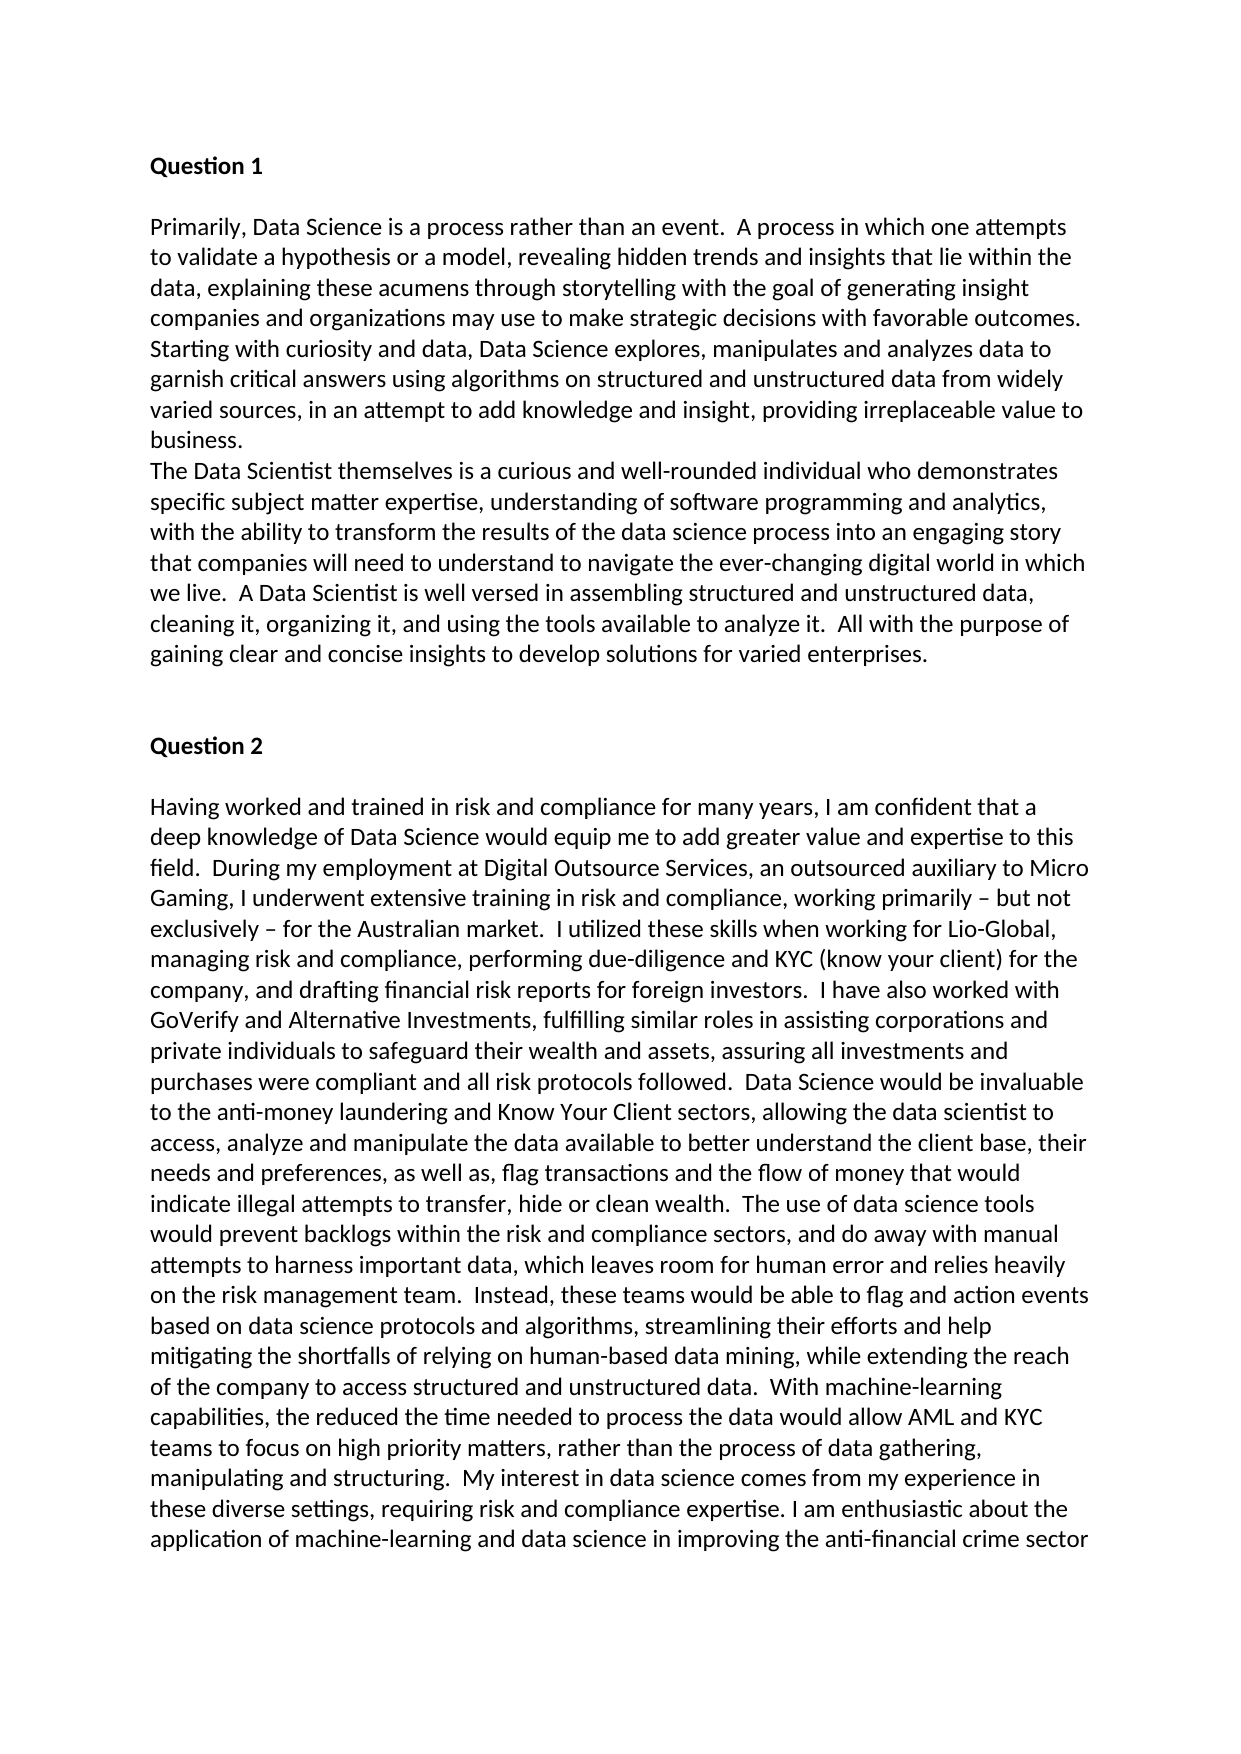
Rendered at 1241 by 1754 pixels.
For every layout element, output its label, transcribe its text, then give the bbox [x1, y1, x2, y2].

text The Data Scientist themselves is a curious and well-rounded individual who demonstrates specific subject matter expertise, understanding of software programming and analytics, with the ability to transform the results of the data science process into an engaging story that companies will need to understand to navigate the ever-changing digital world in which we live. A Data Scientist is well versed in assembling structured and unstructured data, cleaning it, organizing it, and using the tools available to analyze it. All with the purpose of gaining clear and concise insights to develop solutions for varied enterprises. [150, 455, 1090, 669]
text Primarily, Data Science is a process rather than an event. A process in which one attempts to validate a hypothesis or a model, revealing hidden trends and insights that lie within the data, explaining these acumens through storytelling with the goal of generating insight companies and organizations may use to make strategic decisions with favorable outcomes. Starting with curiosity and data, Data Science explores, manipulates and analyzes data to garnish critical answers using algorithms on structured and unstructured data from widely varied sources, in an attempt to add knowledge and insight, providing irreplaceable value to business. [150, 211, 1090, 455]
text Question 2 [150, 730, 1090, 760]
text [150, 791, 1090, 1554]
text Question 1 [150, 150, 1090, 181]
